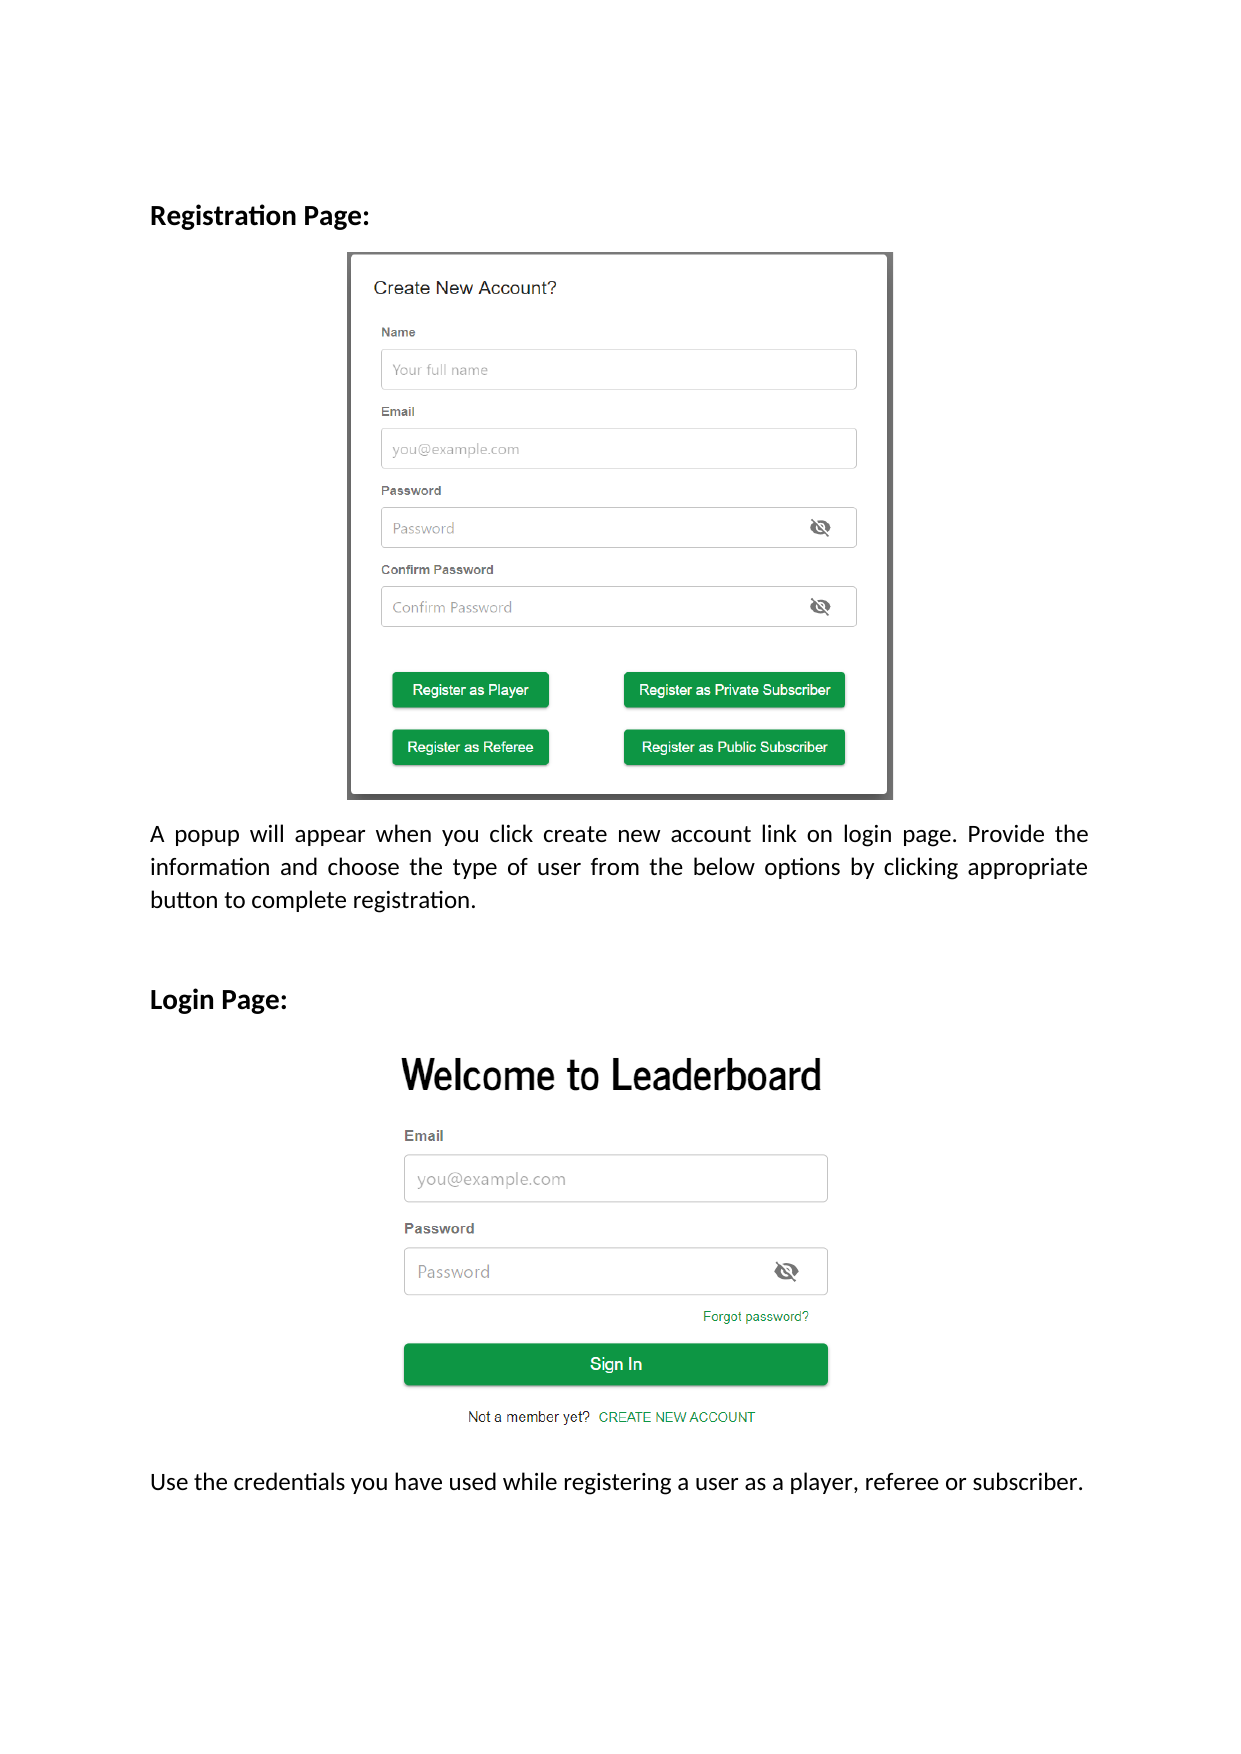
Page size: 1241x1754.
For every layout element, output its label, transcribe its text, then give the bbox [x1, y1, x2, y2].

text Registration Page: [150, 197, 1090, 232]
picture [387, 1036, 853, 1448]
text A popup will appear when you click create new account link on login page. Provide the information and choose the type of user from the below options by clicking appropriate button to complete registration. [150, 818, 1090, 915]
text Login Page: [150, 981, 1090, 1016]
text Use the credentials you have used while registering a user as a player, referee or subscriber. [150, 1466, 1090, 1497]
picture [347, 252, 894, 800]
